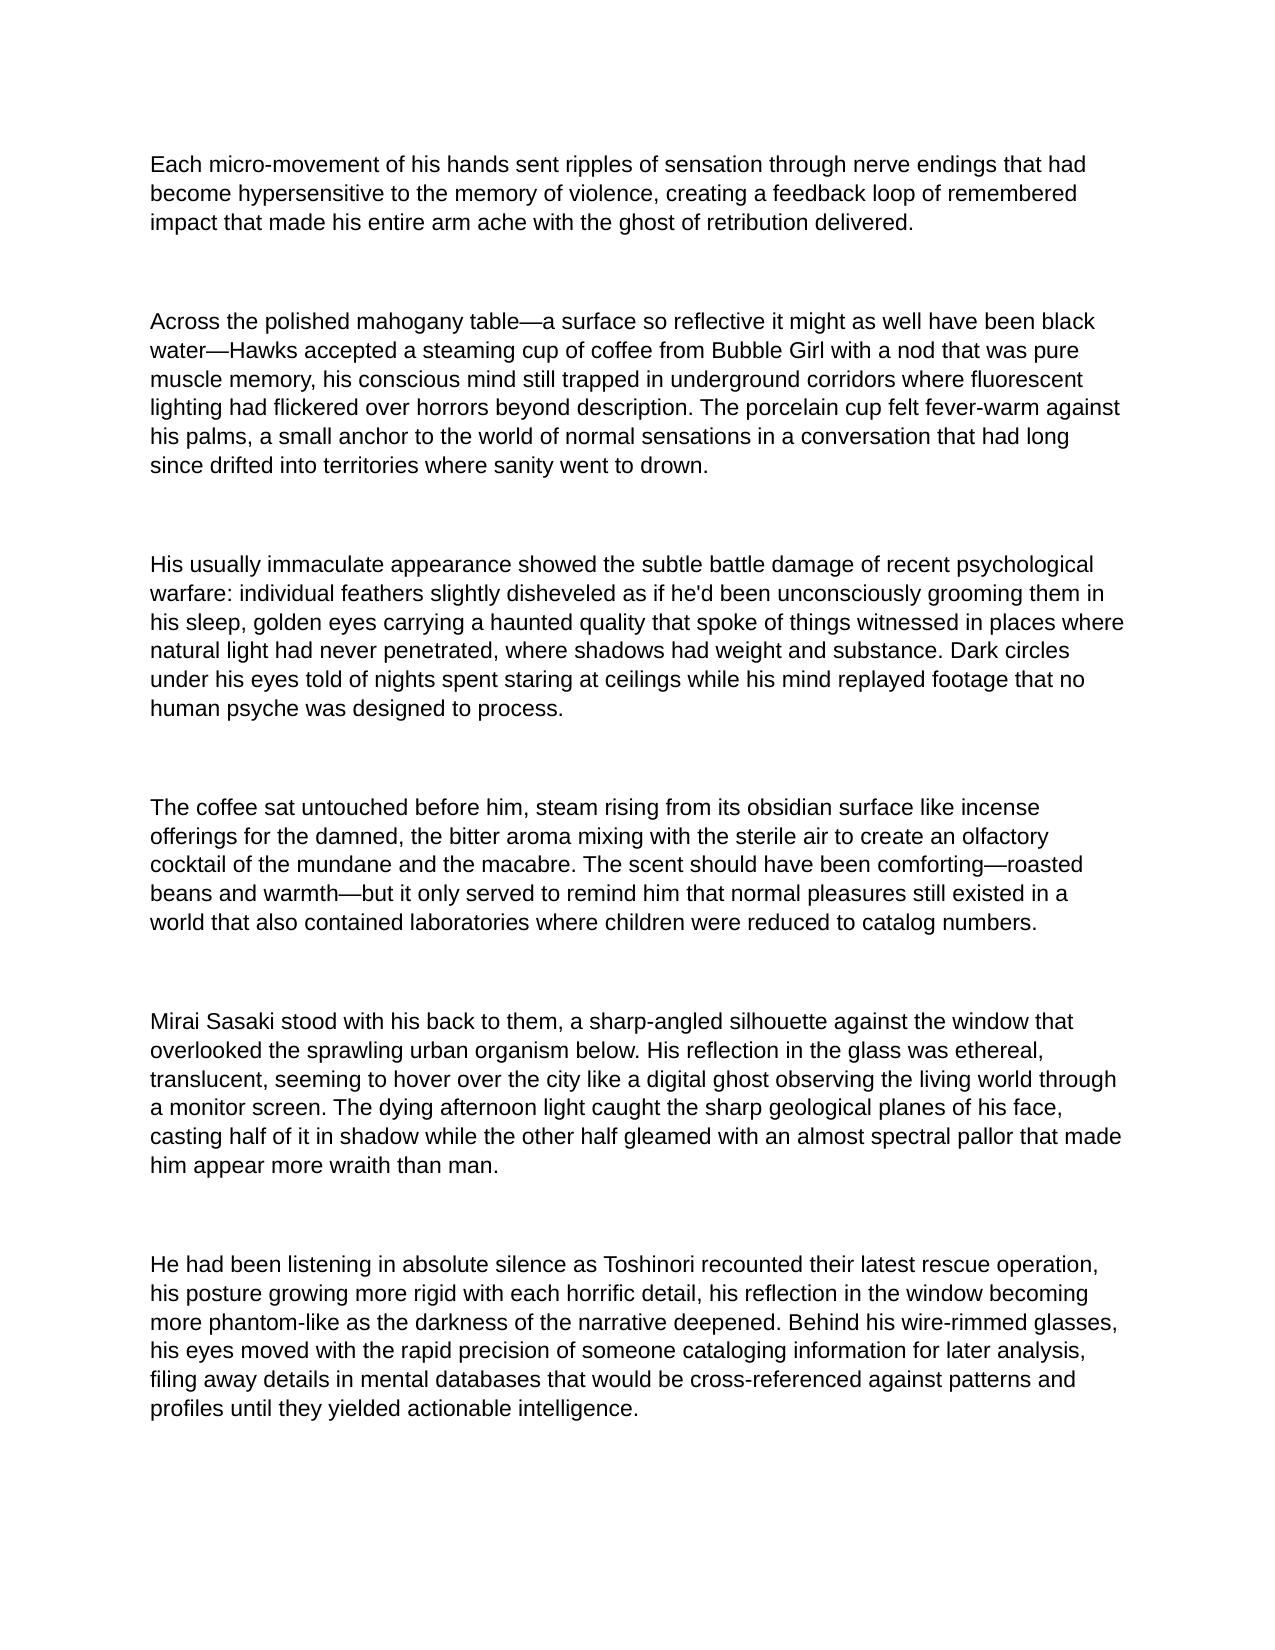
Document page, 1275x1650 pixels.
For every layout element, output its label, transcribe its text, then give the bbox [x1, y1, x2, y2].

text Across the polished mahogany table—a surface so reflective it might as well have been black water—Hawks accepted a steaming cup of coffee from Bubble Girl with a nod that was pure muscle memory, his conscious mind still trapped in underground corridors where fluorescent lighting had flickered over horrors beyond description. The porcelain cup felt fever-warm against his palms, a small anchor to the world of normal sensations in a conversation that had long since drifted into territories where sanity went to drown. [150, 307, 1125, 479]
text Mirai Sasaki stood with his back to them, a sharp-angled silhouette against the window that overlooked the sprawling urban organism below. His reflection in the glass was ethereal, translucent, seeming to hover over the city like a digital ghost observing the living world through a monitor screen. The dying afternoon light caught the sharp geological planes of his face, casting half of it in shadow while the other half gleamed with an almost spectral pallor that made him appear more wraith than man. [150, 1007, 1125, 1179]
text The coffee sat untouched before him, steam rising from its obsidian surface like incense offerings for the damned, the bitter aroma mixing with the sterile air to create an olfactory cocktail of the mundane and the macabre. The scent should have been comforting—roasted beans and warmth—but it only served to remind him that normal pleasures still existed in a world that also contained laboratories where children were reduced to catalog numbers. [150, 792, 1125, 936]
text Each micro-movement of his hands sent ripples of sensation through nerve endings that had become hypersensitive to the memory of violence, creating a feedback loop of remembered impact that made his entire arm ache with the ghost of retribution delivered. [150, 150, 1125, 236]
text His usually immaculate appearance showed the subtle battle damage of recent psychological warfare: individual feathers slightly disheveled as if he'd been unconsciously grooming them in his sleep, golden eyes carrying a haunted quality that spoke of things witnessed in places where natural light had never penetrated, where shadows had weight and substance. Dark circles under his eyes told of nights spent staring at ceilings while his mind replayed footage that no human psyche was designed to process. [150, 549, 1125, 722]
text He had been listening in absolute silence as Toshinori recounted their latest rescue operation, his posture growing more rigid with each horrific detail, his reflection in the window becoming more phantom-like as the darkness of the narrative deepened. Behind his wire-rimmed glasses, his eyes moved with the rapid precision of someone cataloging information for later analysis, filing away details in mental databases that would be cross-referenced against patterns and profiles until they yielded actionable intelligence. [150, 1249, 1125, 1422]
